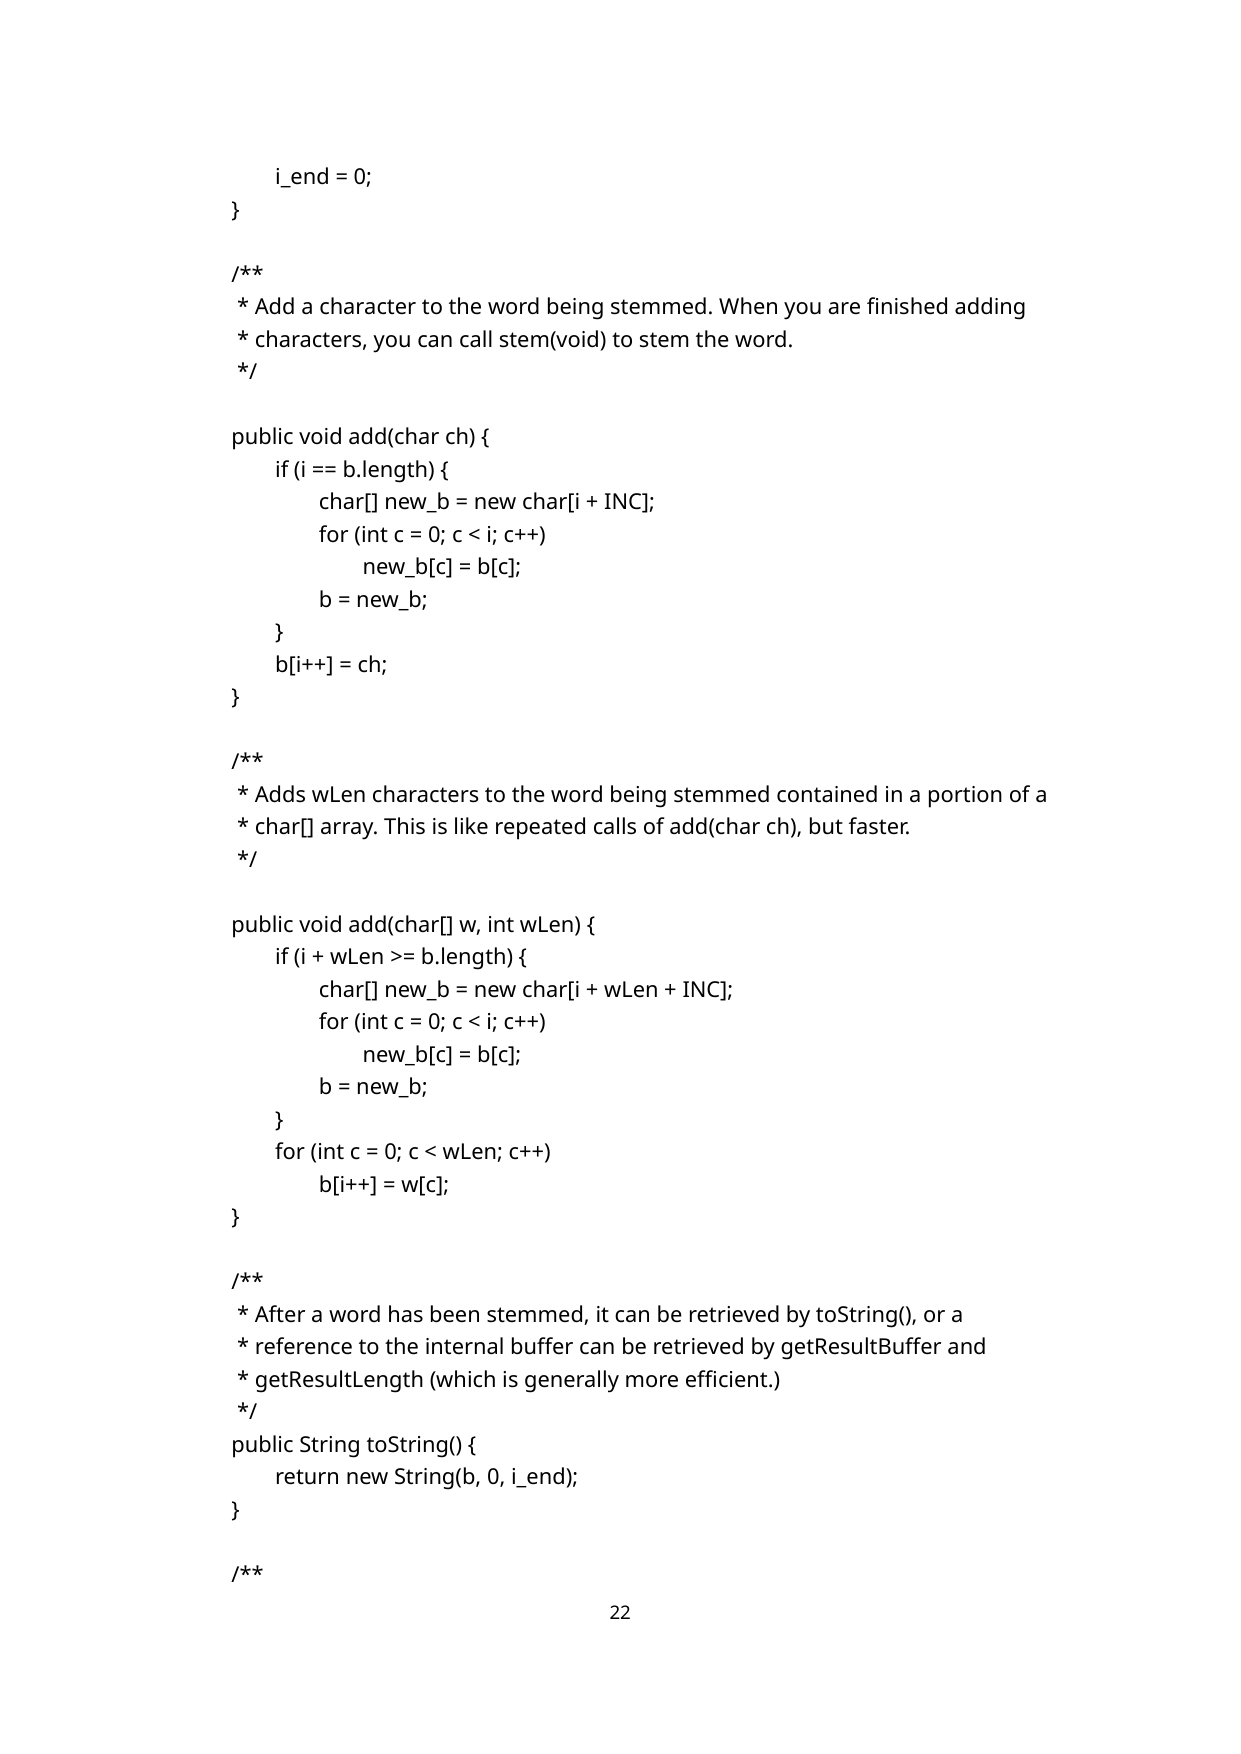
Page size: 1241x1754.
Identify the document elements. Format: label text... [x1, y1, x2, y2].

text new_b[c] = b[c]; [187, 550, 1053, 582]
text b = new_b; [187, 582, 1053, 615]
text } [187, 680, 1053, 712]
text b[i++] = w[c]; [187, 1167, 1053, 1200]
text if (i + wLen >= b.length) { [187, 940, 1053, 972]
text } [187, 615, 1053, 647]
text char[] new_b = new char[i + INC]; [187, 485, 1053, 517]
text } [187, 192, 1053, 225]
text * reference to the internal buffer can be retrieved by getResultBuffer and [187, 1330, 1053, 1362]
text } [187, 1200, 1053, 1232]
text * Add a character to the word being stemmed. When you are finished adding [187, 290, 1053, 322]
text /** [187, 257, 1053, 290]
text public String toString() { [187, 1427, 1053, 1460]
text /** [187, 745, 1053, 777]
text } [187, 1102, 1053, 1135]
text /** [187, 1265, 1053, 1297]
text public void add(char[] w, int wLen) { [187, 907, 1053, 940]
text public void add(char ch) { [187, 420, 1053, 452]
text b[i++] = ch; [187, 647, 1053, 680]
text * char[] array. This is like repeated calls of add(char ch), but faster. [187, 810, 1053, 842]
text } [187, 1492, 1053, 1525]
text for (int c = 0; c < i; c++) [187, 517, 1053, 550]
text * getResultLength (which is generally more efficient.) [187, 1362, 1053, 1395]
text /** [187, 1557, 1053, 1590]
text */ [187, 1395, 1053, 1427]
text return new String(b, 0, i_end); [187, 1460, 1053, 1492]
text for (int c = 0; c < wLen; c++) [187, 1135, 1053, 1167]
text * Adds wLen characters to the word being stemmed contained in a portion of a [187, 777, 1053, 810]
text i_end = 0; [187, 160, 1053, 192]
text if (i == b.length) { [187, 452, 1053, 485]
text for (int c = 0; c < i; c++) [187, 1005, 1053, 1037]
text * characters, you can call stem(void) to stem the word. [187, 322, 1053, 355]
text */ [187, 842, 1053, 875]
text b = new_b; [187, 1070, 1053, 1102]
text new_b[c] = b[c]; [187, 1037, 1053, 1070]
text * After a word has been stemmed, it can be retrieved by toString(), or a [187, 1297, 1053, 1330]
text */ [187, 355, 1053, 387]
text char[] new_b = new char[i + wLen + INC]; [187, 972, 1053, 1005]
